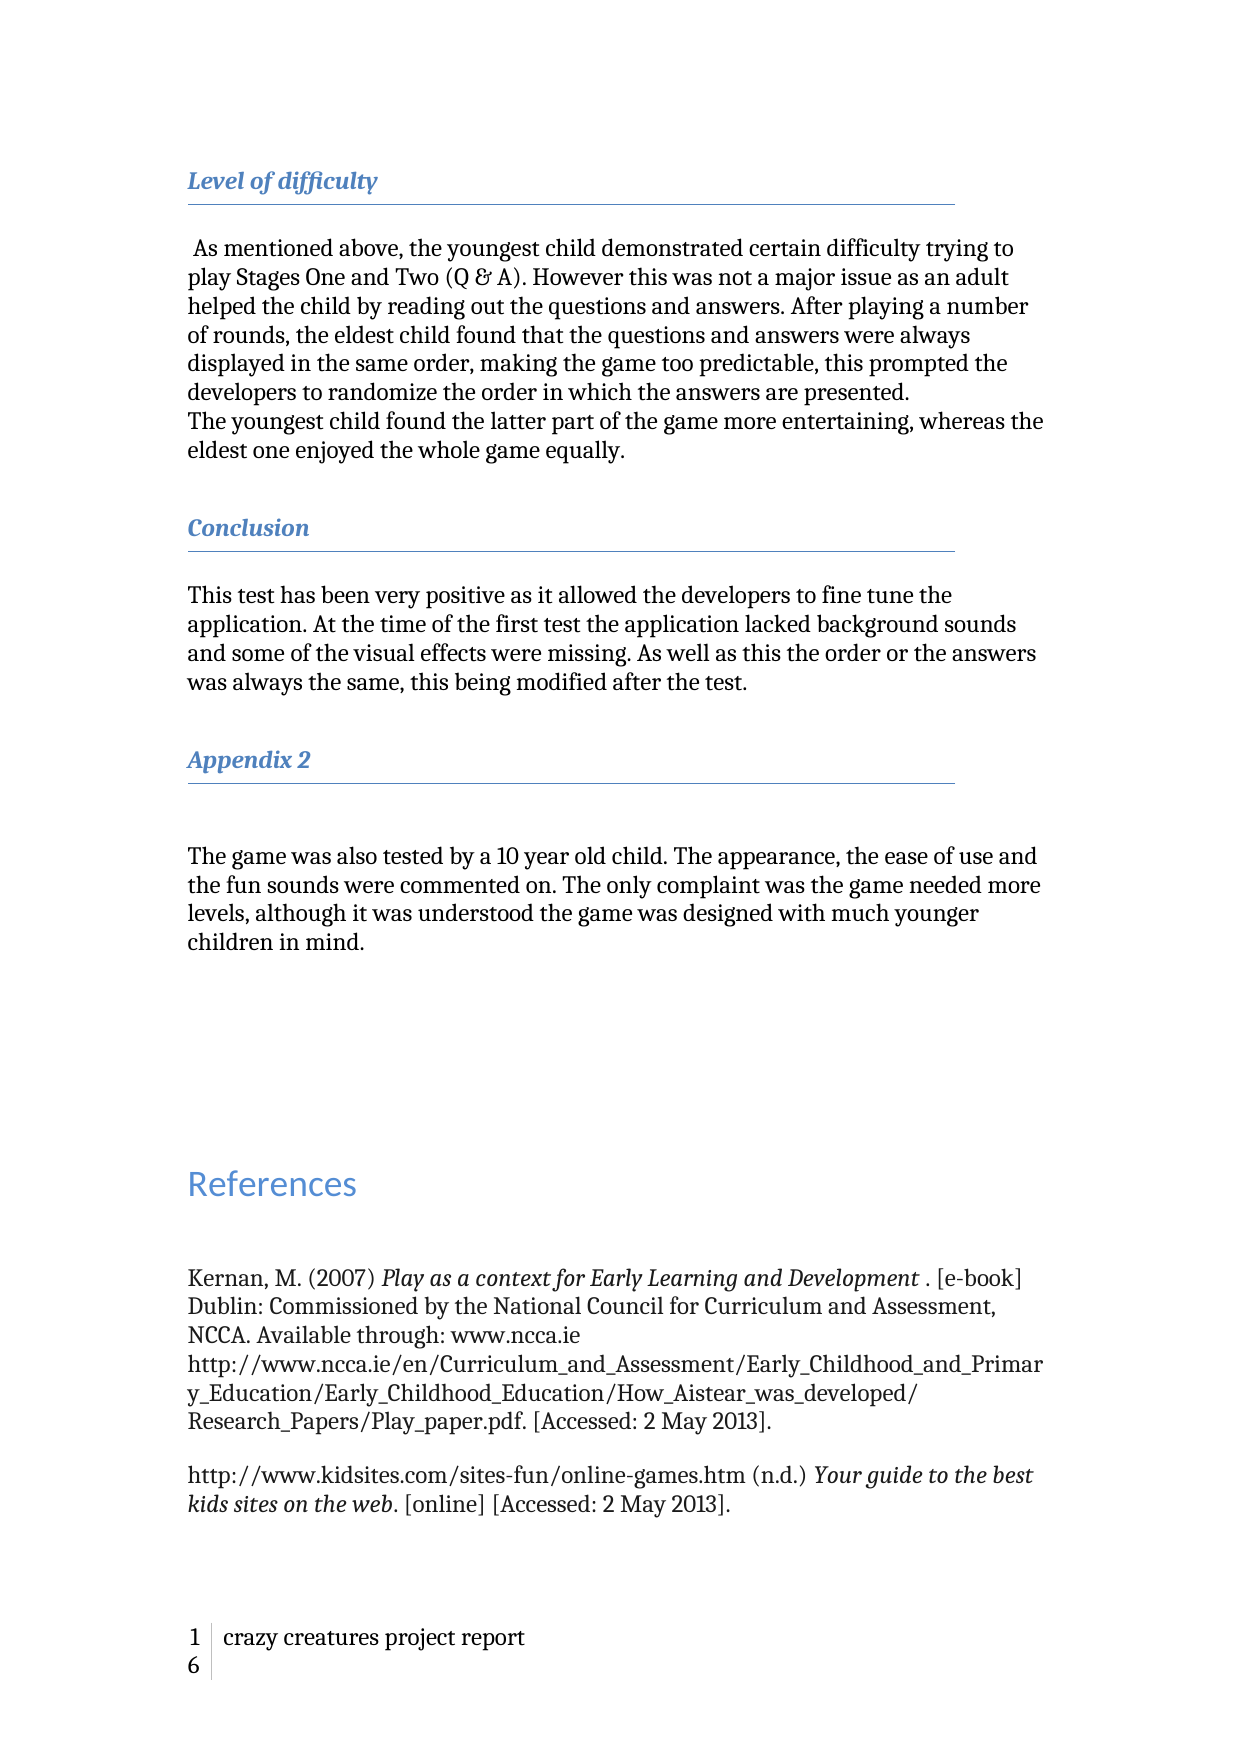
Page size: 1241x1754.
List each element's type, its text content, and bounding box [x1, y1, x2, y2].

text Kernan, M. (2007) Play as a context for Early Learning and Development . [e-book] Dublin: Commissioned by the National Council for Curriculum and Assessment, NCCA. Available through: www.ncca.ie http://www.ncca.ie/en/Curriculum_and_Assessment/Early_Childhood_and_Primary_Education/Early_Childhood_Education/How_Aistear_was_developed/Research_Papers/Play_paper.pdf. [Accessed: 2 May 2013]. [187, 1263, 1053, 1436]
subtitle References [187, 1160, 1053, 1206]
text Level of difficulty [187, 167, 955, 205]
text The game was also tested by a 10 year old child. The appearance, the ease of use and the fun sounds were commented on. The only complaint was the game needed more levels, although it was understood the game was designed with much younger children in mind. [187, 842, 1053, 957]
text Conclusion [187, 514, 955, 552]
text Appendix 2 [187, 746, 955, 784]
text http://www.kidsites.com/sites-fun/online-games.htm (n.d.) Your guide to the best kids sites on the web. [online] [Accessed: 2 May 2013]. [187, 1461, 1053, 1518]
text This test has been very positive as it allowed the developers to fine tune the application. At the time of the first test the application lacked background sounds and some of the visual effects were missing. As well as this the order or the answers was always the same, this being modified after the test. [187, 581, 1053, 696]
text As mentioned above, the youngest child demonstrated certain difficulty trying to play Stages One and Two (Q & A). However this was not a major issue as an adult helped the child by reading out the questions and answers. After playing a number of rounds, the eldest child found that the questions and answers were always displayed in the same order, making the game too predictable, this prompted the developers to randomize the order in which the answers are presented. [187, 234, 1053, 407]
text The youngest child found the latter part of the game more entertaining, whereas the eldest one enjoyed the whole game equally. [187, 407, 1053, 464]
